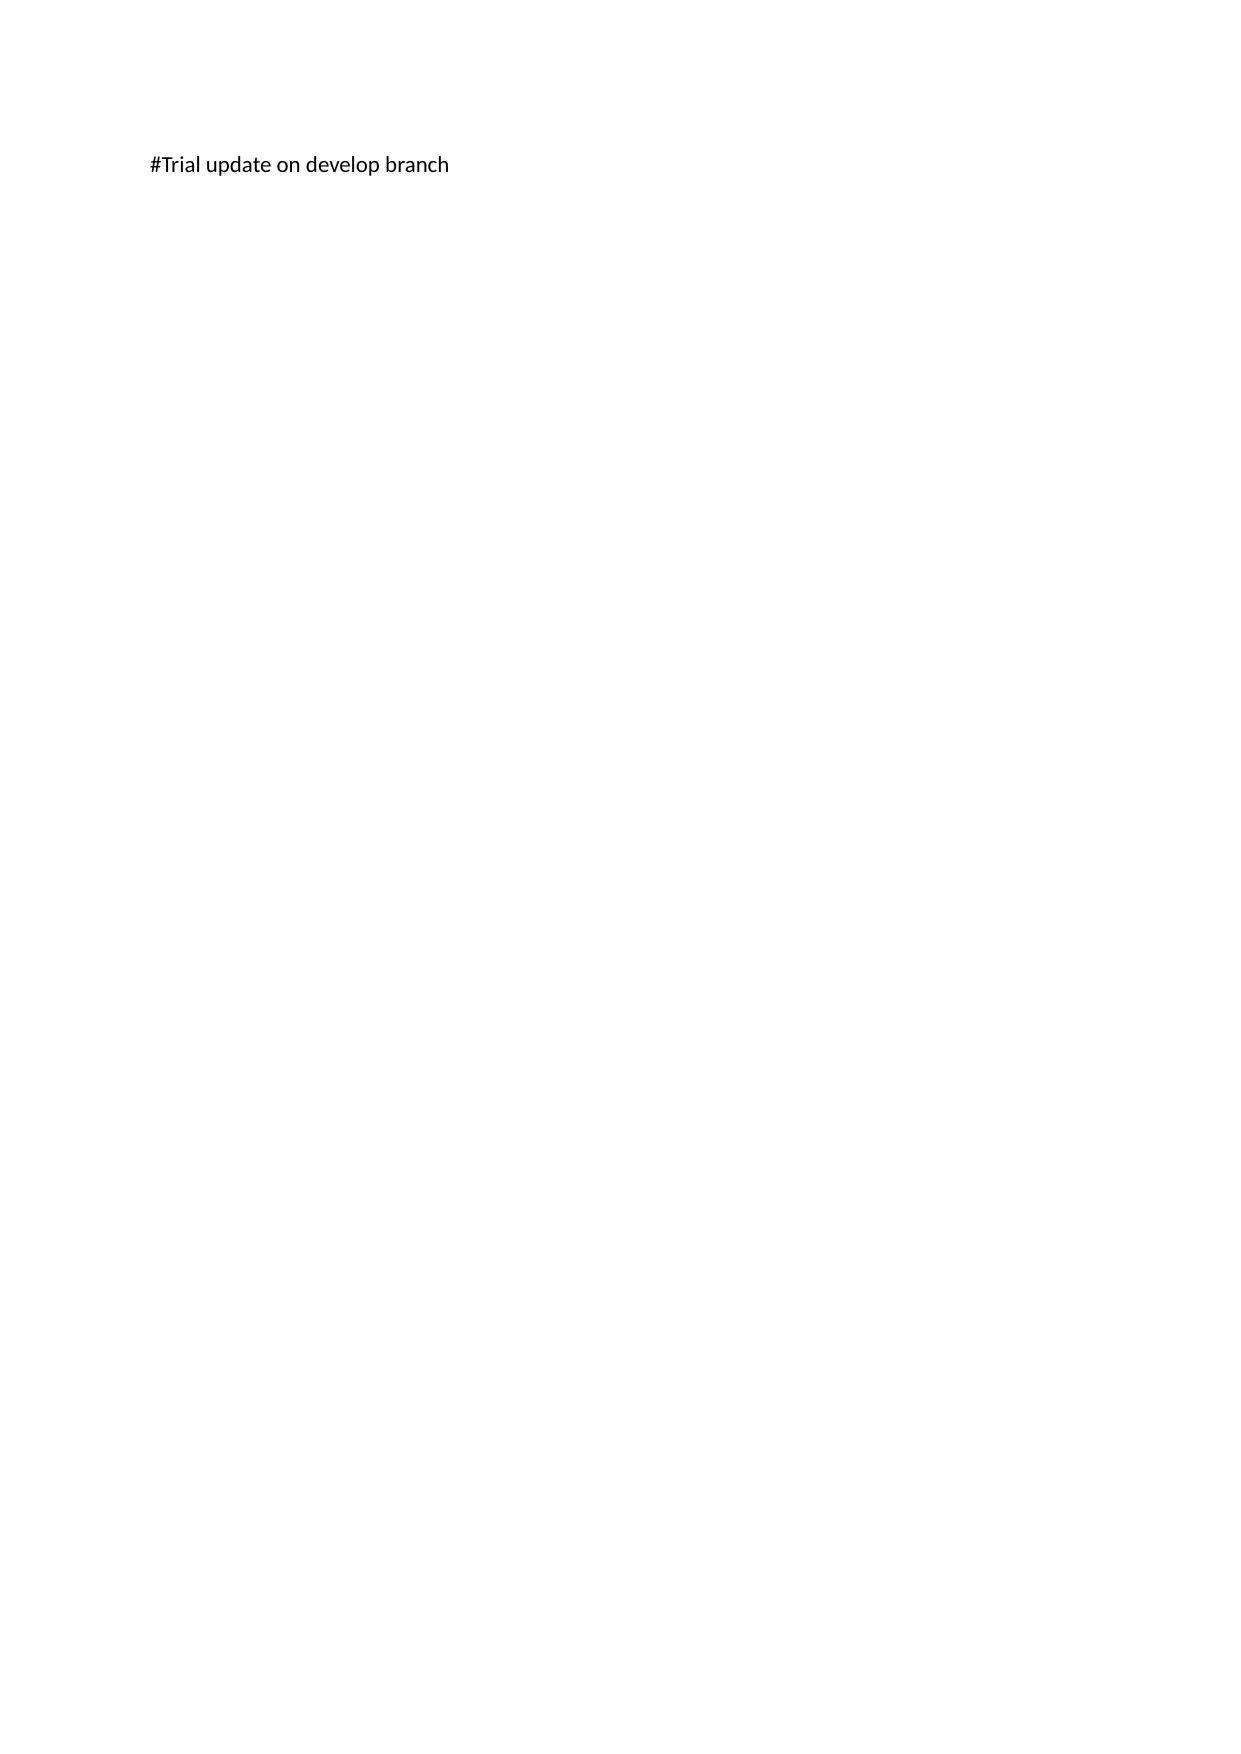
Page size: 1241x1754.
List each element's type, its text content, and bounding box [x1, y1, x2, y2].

text #Trial update on develop branch [150, 150, 1090, 178]
